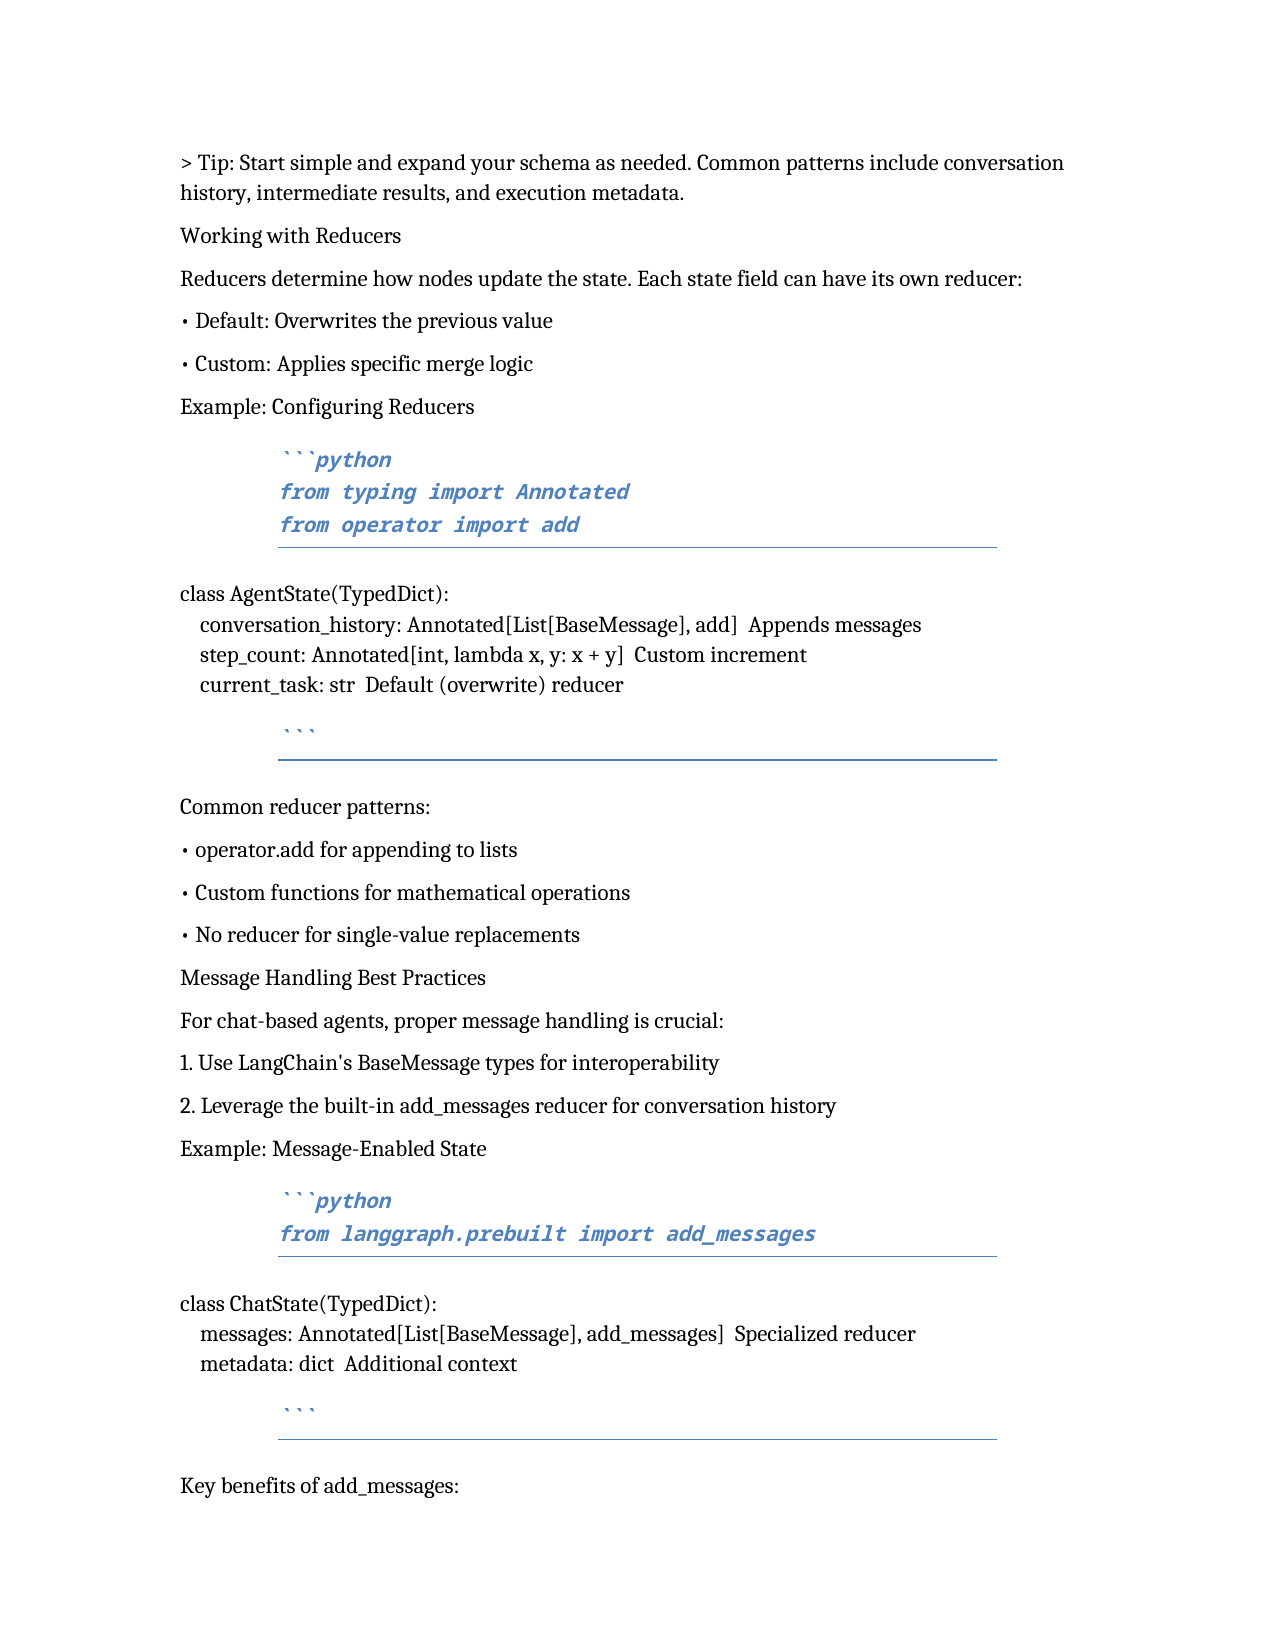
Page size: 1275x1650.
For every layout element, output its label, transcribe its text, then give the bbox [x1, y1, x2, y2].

text ```python from typing import Annotated from operator import add [277, 445, 997, 548]
text Message Handling Best Practices [180, 965, 1095, 991]
text Reducers determine how nodes update the state. Each state field can have its own reducer: [180, 266, 1095, 292]
text class AgentState(TypedDict): conversation_history: Annotated[List[BaseMessage], add] Appends messages step_count: Annotated[int, lambda x, y: x + y] Custom increment current_task: str Default (overwrite) reducer [180, 581, 1095, 698]
text > Tip: Start simple and expand your schema as needed. Common patterns include conversation history, intermediate results, and execution metadata. [180, 150, 1095, 207]
text Key benefits of add_messages: [180, 1473, 1095, 1499]
text • Custom functions for mathematical operations [180, 879, 1095, 906]
text Example: Message-Enabled State [180, 1136, 1095, 1162]
text • No reducer for single-value replacements [180, 922, 1095, 948]
text class ChatState(TypedDict): messages: Annotated[List[BaseMessage], add_messages] Specialized reducer metadata: dict Additional context [180, 1290, 1095, 1377]
text 2. Leverage the built-in add_messages reducer for conversation history [180, 1093, 1095, 1119]
text For chat-based agents, proper message handling is crucial: [180, 1007, 1095, 1034]
text 1. Use LangChain's BaseMessage types for interoperability [180, 1050, 1095, 1077]
text Example: Configuring Reducers [180, 394, 1095, 420]
text • Custom: Applies specific merge logic [180, 351, 1095, 377]
text ```python from langgraph.prebuilt import add_messages [277, 1187, 997, 1257]
text ``` [277, 723, 997, 761]
text Common reducer patterns: [180, 794, 1095, 820]
text • Default: Overwrites the previous value [180, 308, 1095, 335]
text Working with Reducers [180, 223, 1095, 249]
text • operator.add for appending to lists [180, 837, 1095, 863]
text ``` [277, 1402, 997, 1440]
